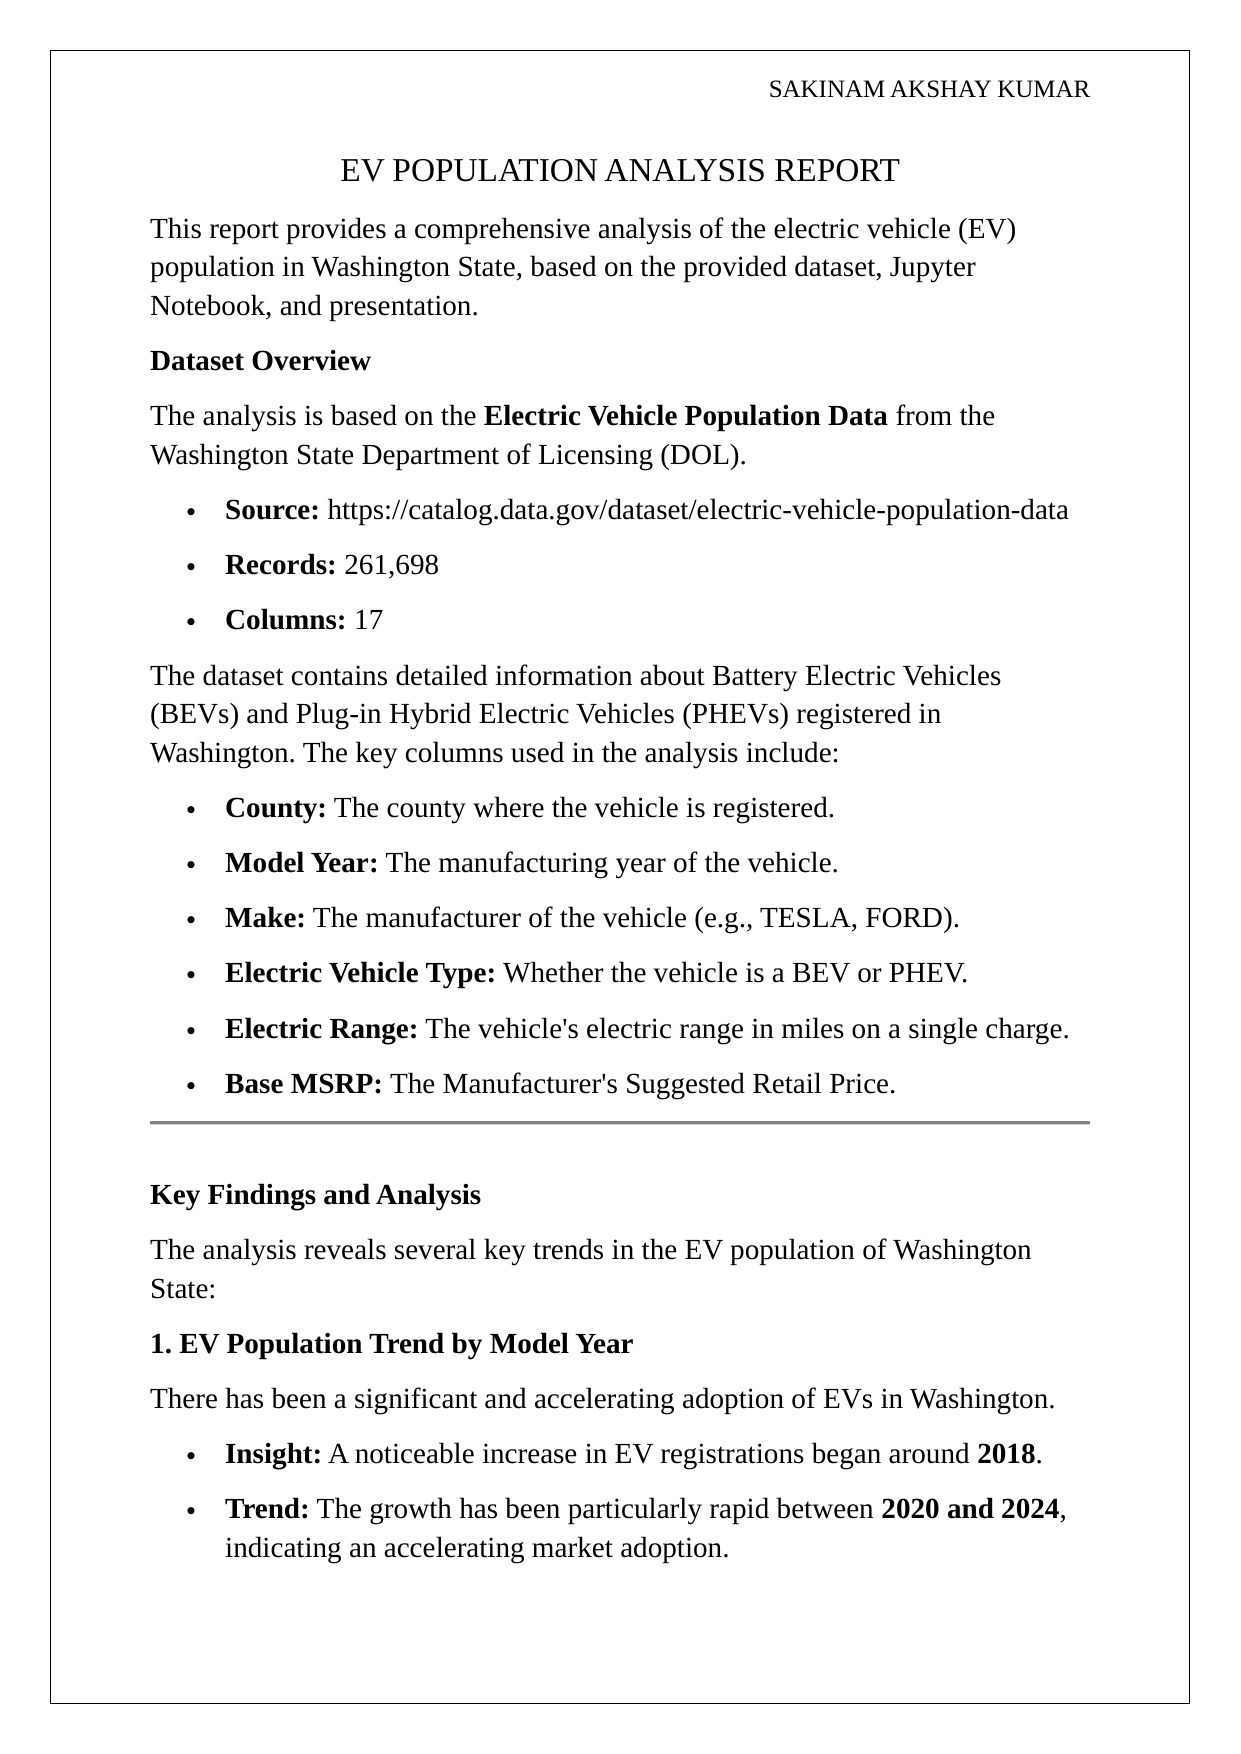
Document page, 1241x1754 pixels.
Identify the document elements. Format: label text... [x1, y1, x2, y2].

text There has been a significant and accelerating adoption of EVs in Washington. [150, 1381, 1090, 1415]
list Insight: A noticeable increase in EV registrations began around 2018. [187, 1436, 1090, 1470]
list Model Year: The manufacturing year of the vehicle. [187, 845, 1090, 879]
list Electric Vehicle Type: Whether the vehicle is a BEV or PHEV. [187, 956, 1090, 989]
text This report provides a comprehensive analysis of the electric vehicle (EV) population in Washington State, based on the provided dataset, Jupyter Notebook, and presentation. [150, 211, 1090, 321]
text Key Findings and Analysis [150, 1177, 1090, 1211]
list Make: The manufacturer of the vehicle (e.g., TESLA, FORD). [187, 900, 1090, 934]
list Base MSRP: The Manufacturer's Suggested Retail Price. [187, 1066, 1090, 1099]
text 1. EV Population Trend by Model Year [150, 1326, 1090, 1359]
list Source: https://catalog.data.gov/dataset/electric-vehicle-population-data [187, 492, 1090, 526]
list Records: 261,698 [187, 547, 1090, 581]
list Electric Range: The vehicle's electric range in miles on a single charge. [187, 1011, 1090, 1044]
text Dataset Overview [150, 343, 1090, 377]
text EV POPULATION ANALYSIS REPORT [150, 150, 1090, 188]
text The analysis is based on the Electric Vehicle Population Data from the Washington State Department of Licensing (DOL). [150, 398, 1090, 470]
text The dataset contains detailed information about Battery Electric Vehicles (BEVs) and Plug-in Hybrid Electric Vehicles (PHEVs) registered in Washington. The key columns used in the analysis include: [150, 658, 1090, 768]
list County: The county where the vehicle is registered. [187, 790, 1090, 823]
text The analysis reveals several key trends in the EV population of Washington State: [150, 1232, 1090, 1304]
list Trend: The growth has been particularly rapid between 2020 and 2024, indicating an accelerating market adoption. [187, 1492, 1090, 1564]
list Columns: 17 [187, 602, 1090, 636]
